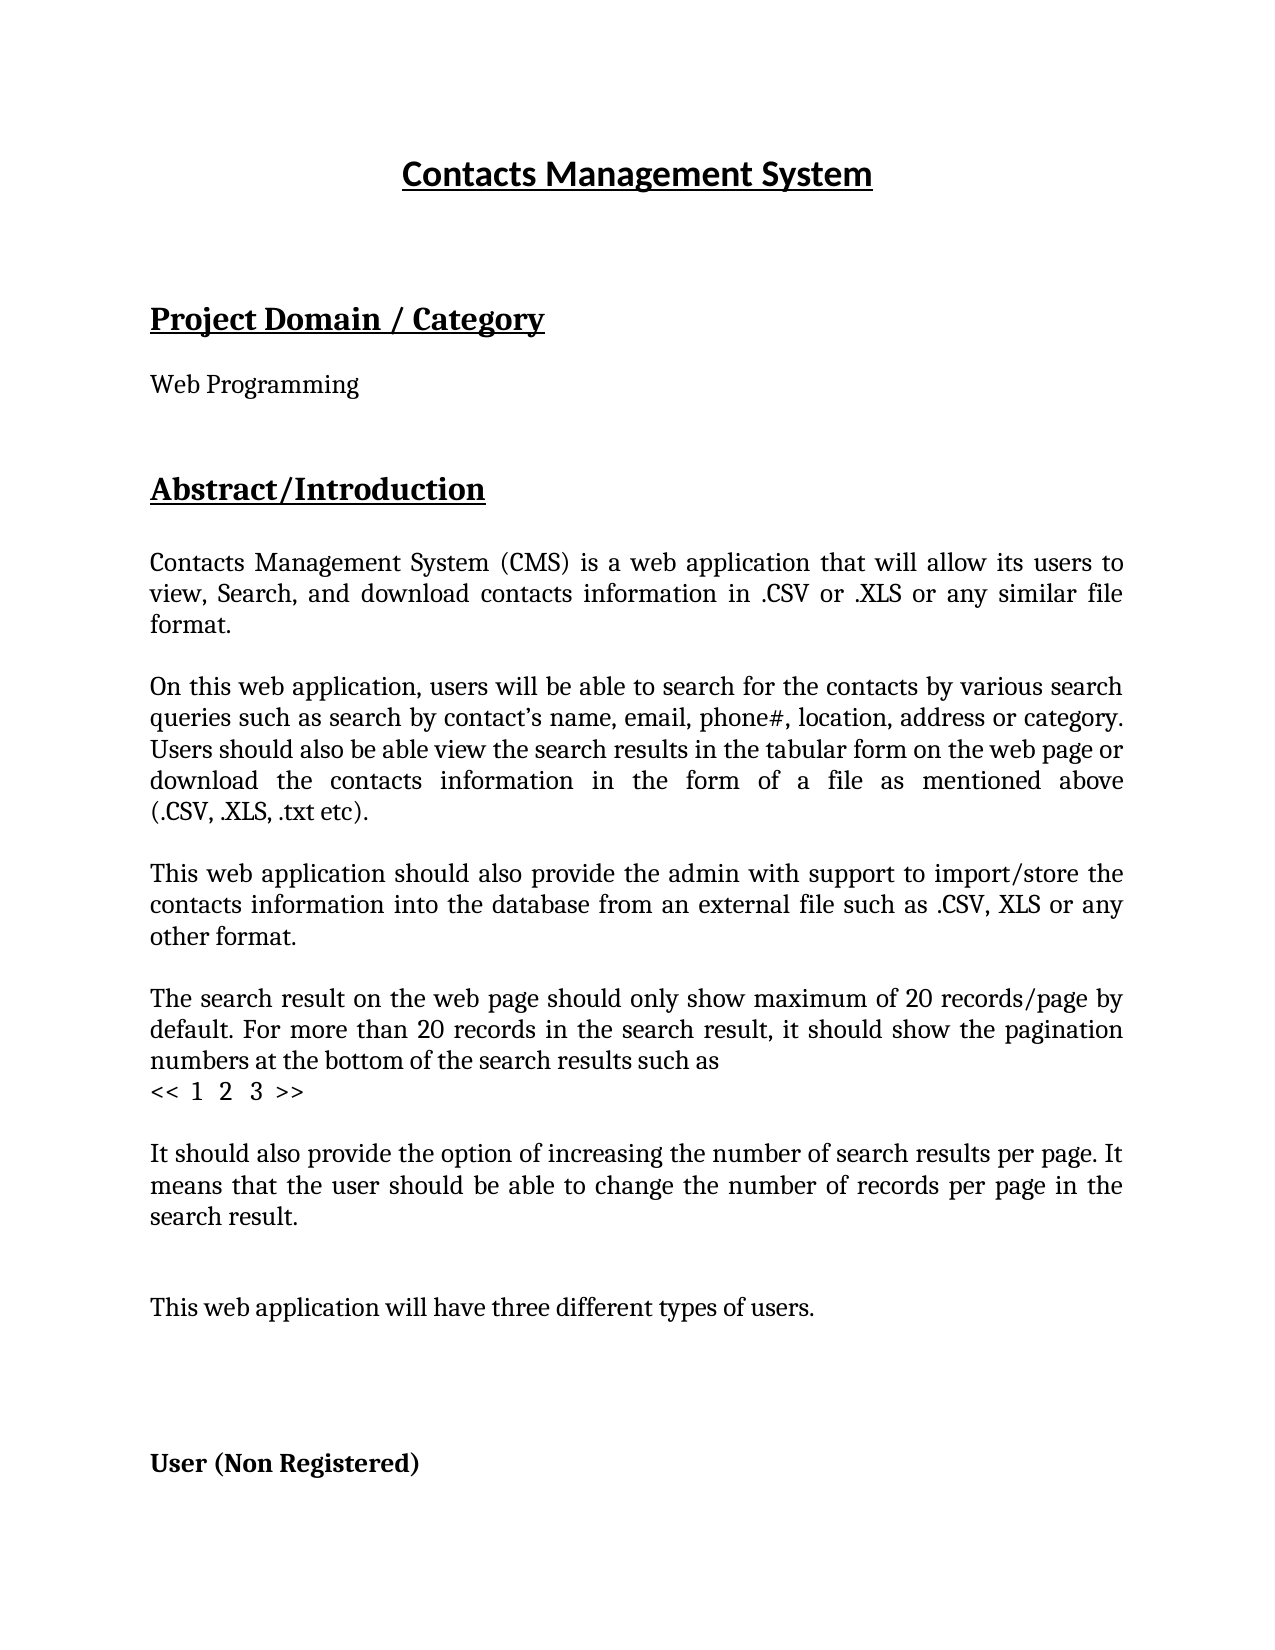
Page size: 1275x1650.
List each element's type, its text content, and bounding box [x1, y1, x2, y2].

text Contacts Management System (CMS) is a web application that will allow its users to view, Search, and download contacts information in .CSV or .XLS or any similar file format. [150, 547, 1125, 640]
text This web application will have three different types of users. [150, 1292, 1125, 1323]
subtitle Contacts Management System [150, 150, 1125, 196]
text << 1 2 3 >> [150, 1076, 1125, 1107]
text Web Programming [150, 369, 1125, 401]
text It should also provide the option of increasing the number of search results per page. It means that the user should be able to change the number of records per page in the search result. [150, 1138, 1125, 1232]
text This web application should also provide the admin with support to import/store the contacts information into the database from an external file such as .CSV, XLS or any other format. [150, 858, 1125, 952]
text The search result on the web page should only show maximum of 20 records/page by default. For more than 20 records in the search result, it should show the pagination numbers at the bottom of the search results such as [150, 983, 1125, 1076]
text On this web application, users will be able to search for the contacts by various search queries such as search by contact’s name, email, phone#, location, address or category. Users should also be able view the search results in the tabular form on the web page or download the contacts information in the form of a file as mentioned above (.CSV, .XLS, .txt etc). [150, 671, 1125, 827]
text User (Non Registered) [150, 1448, 1125, 1479]
text Project Domain / Category [150, 300, 1125, 338]
text Abstract/Introduction [150, 470, 1125, 508]
